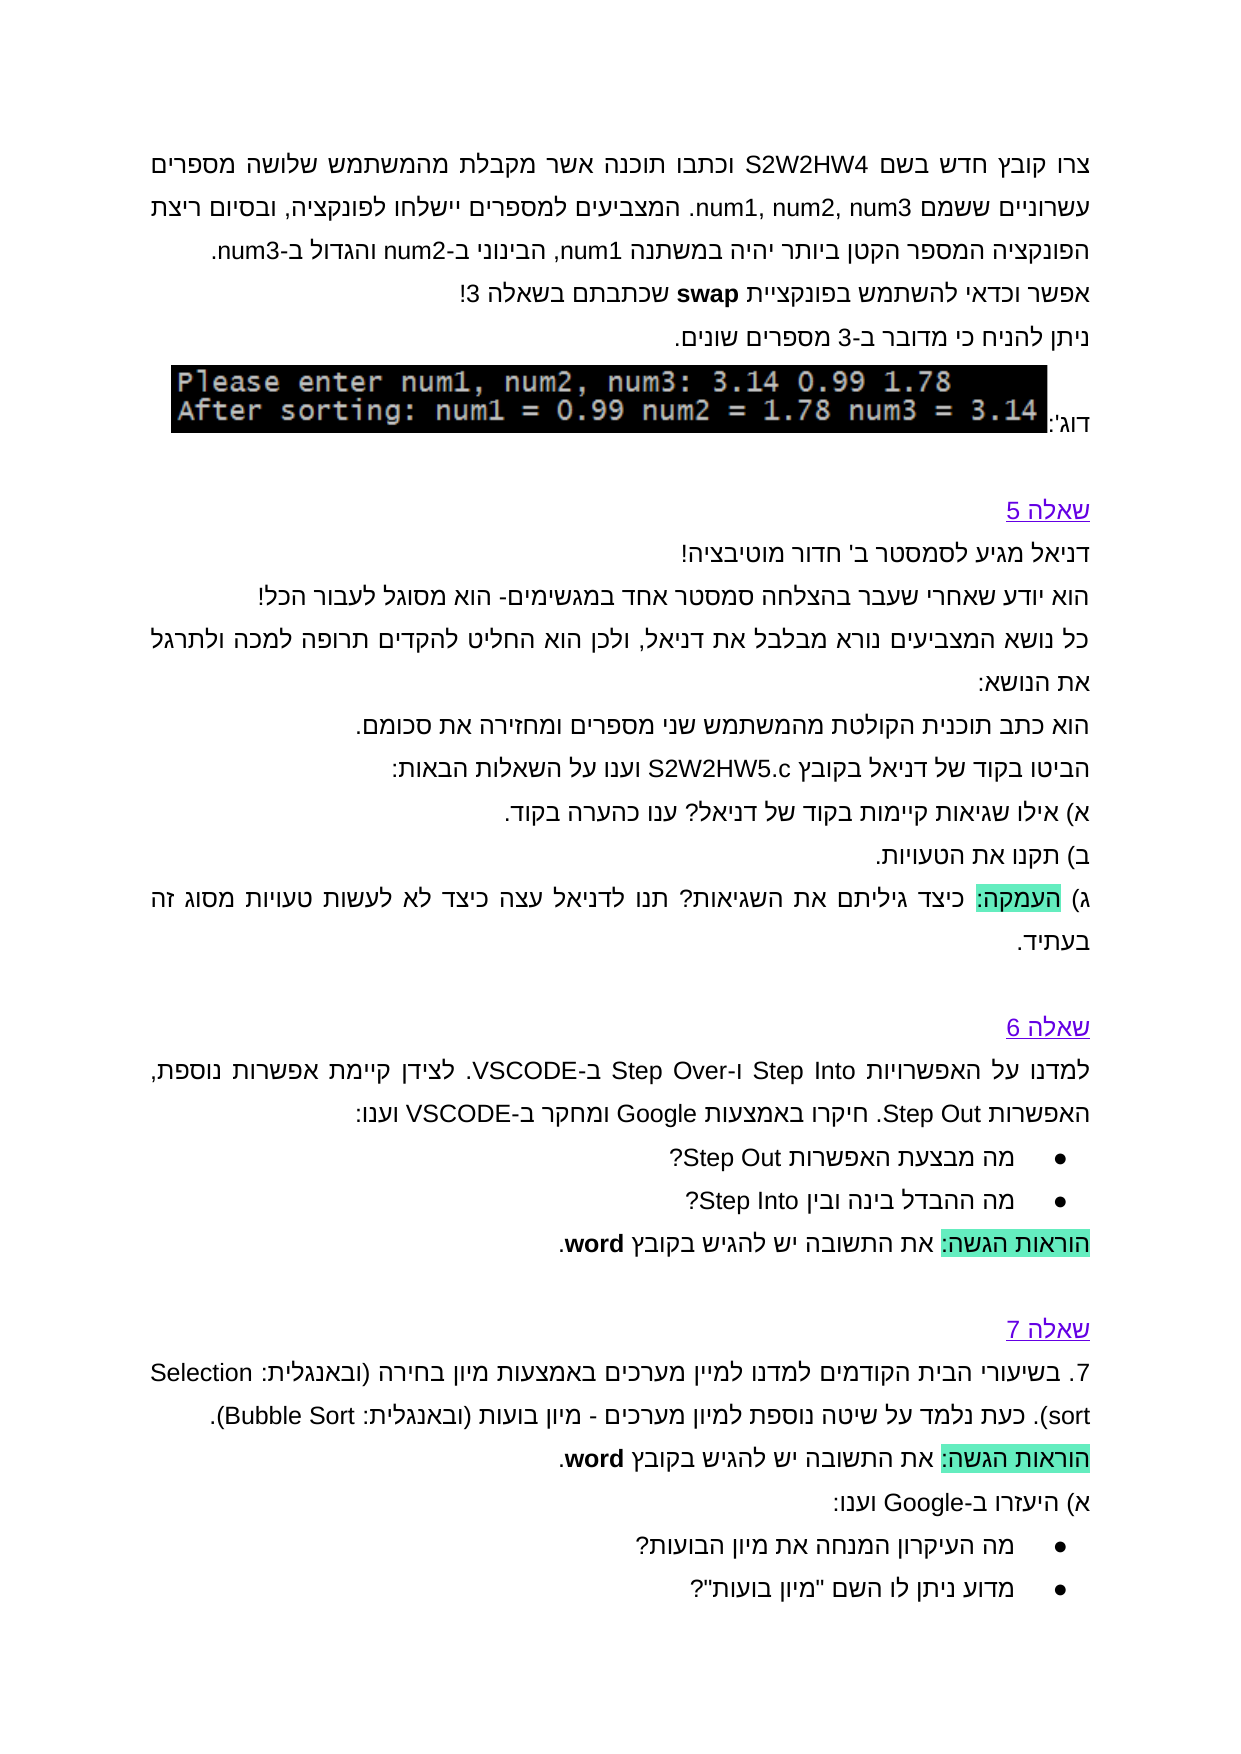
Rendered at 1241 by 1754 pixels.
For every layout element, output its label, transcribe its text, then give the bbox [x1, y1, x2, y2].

text א) היעזרו ב-Google וענו: [150, 1487, 1090, 1516]
text הוא כתב תוכנית הקולטת מהמשתמש שני מספרים ומחזירה את סכומם. [150, 711, 1090, 740]
text שאלה 5 [150, 496, 1090, 524]
list מדוע ניתן לו השם "מיון בועות"? [150, 1574, 1053, 1602]
text ב) תקנו את הטעויות. [150, 841, 1090, 869]
text הוא יודע שאחרי שעבר בהצלחה סמסטר אחד במגשימים- הוא מסוגל לעבור הכל! [150, 582, 1090, 611]
text שאלה 7 [150, 1315, 1090, 1344]
list מה העיקרון המנחה את מיון הבועות? [150, 1531, 1053, 1559]
text הוראות הגשה: את התשובה יש להגיש בקובץ word. [150, 1229, 941, 1257]
text הוראות הגשה: את התשובה יש להגיש בקובץ word. [150, 1444, 941, 1473]
text למדנו על האפשרויות Step Into ו-Step Over ב-VSCODE. לצידן קיימת אפשרות נוספת, האפשרות Step Out. חיקרו באמצעות Google ומחקר ב-VSCODE וענו: [150, 1056, 1090, 1128]
text ניתן להניח כי מדובר ב-3 מספרים שונים. [150, 322, 1090, 351]
text צרו קובץ חדש בשם S2W2HW4 וכתבו תוכנה אשר מקבלת מהמשתמש שלושה מספרים עשרוניים ששמם num1, num2, num3. המצביעים למספרים יישלחו לפונקציה, ובסיום ריצת הפונקציה המספר הקטן ביותר יהיה במשתנה num1, הבינוני ב-num2 והגדול ב-num3. [150, 150, 1090, 265]
text שאלה 6 [150, 1013, 1090, 1042]
list מה ההבדל בינה ובין Step Into? [150, 1186, 1053, 1214]
text דניאל מגיע לסמסטר ב' חדור מוטיבציה! [150, 539, 1090, 567]
text הביטו בקוד של דניאל בקובץ S2W2HW5.c וענו על השאלות הבאות: [150, 754, 1090, 783]
text 7. בשיעורי הבית הקודמים למדנו למיין מערכים באמצעות מיון בחירה (ובאנגלית: Selection sort). כעת נלמד על שיטה נוספת למיון מערכים - מיון בועות (ובאנגלית: Bubble Sort). [150, 1358, 1090, 1430]
list מה מבצעת האפשרות Step Out? [150, 1142, 1053, 1171]
text ג) העמקה: כיצד גיליתם את השגיאות? תנו לדניאל עצה כיצד לא לעשות טעויות מסוג זה בעתיד. [150, 884, 1090, 956]
text אפשר וכדאי להשתמש בפונקציית swap שכתבתם בשאלה 3! [150, 279, 1090, 308]
text א) אילו שגיאות קיימות בקוד של דניאל? ענו כהערה בקוד. [150, 797, 1090, 826]
picture [171, 365, 1048, 433]
text כל נושא המצביעים נורא מבלבל את דניאל, ולכן הוא החליט להקדים תרופה למכה ולתרגל את הנושא: [150, 625, 1090, 697]
